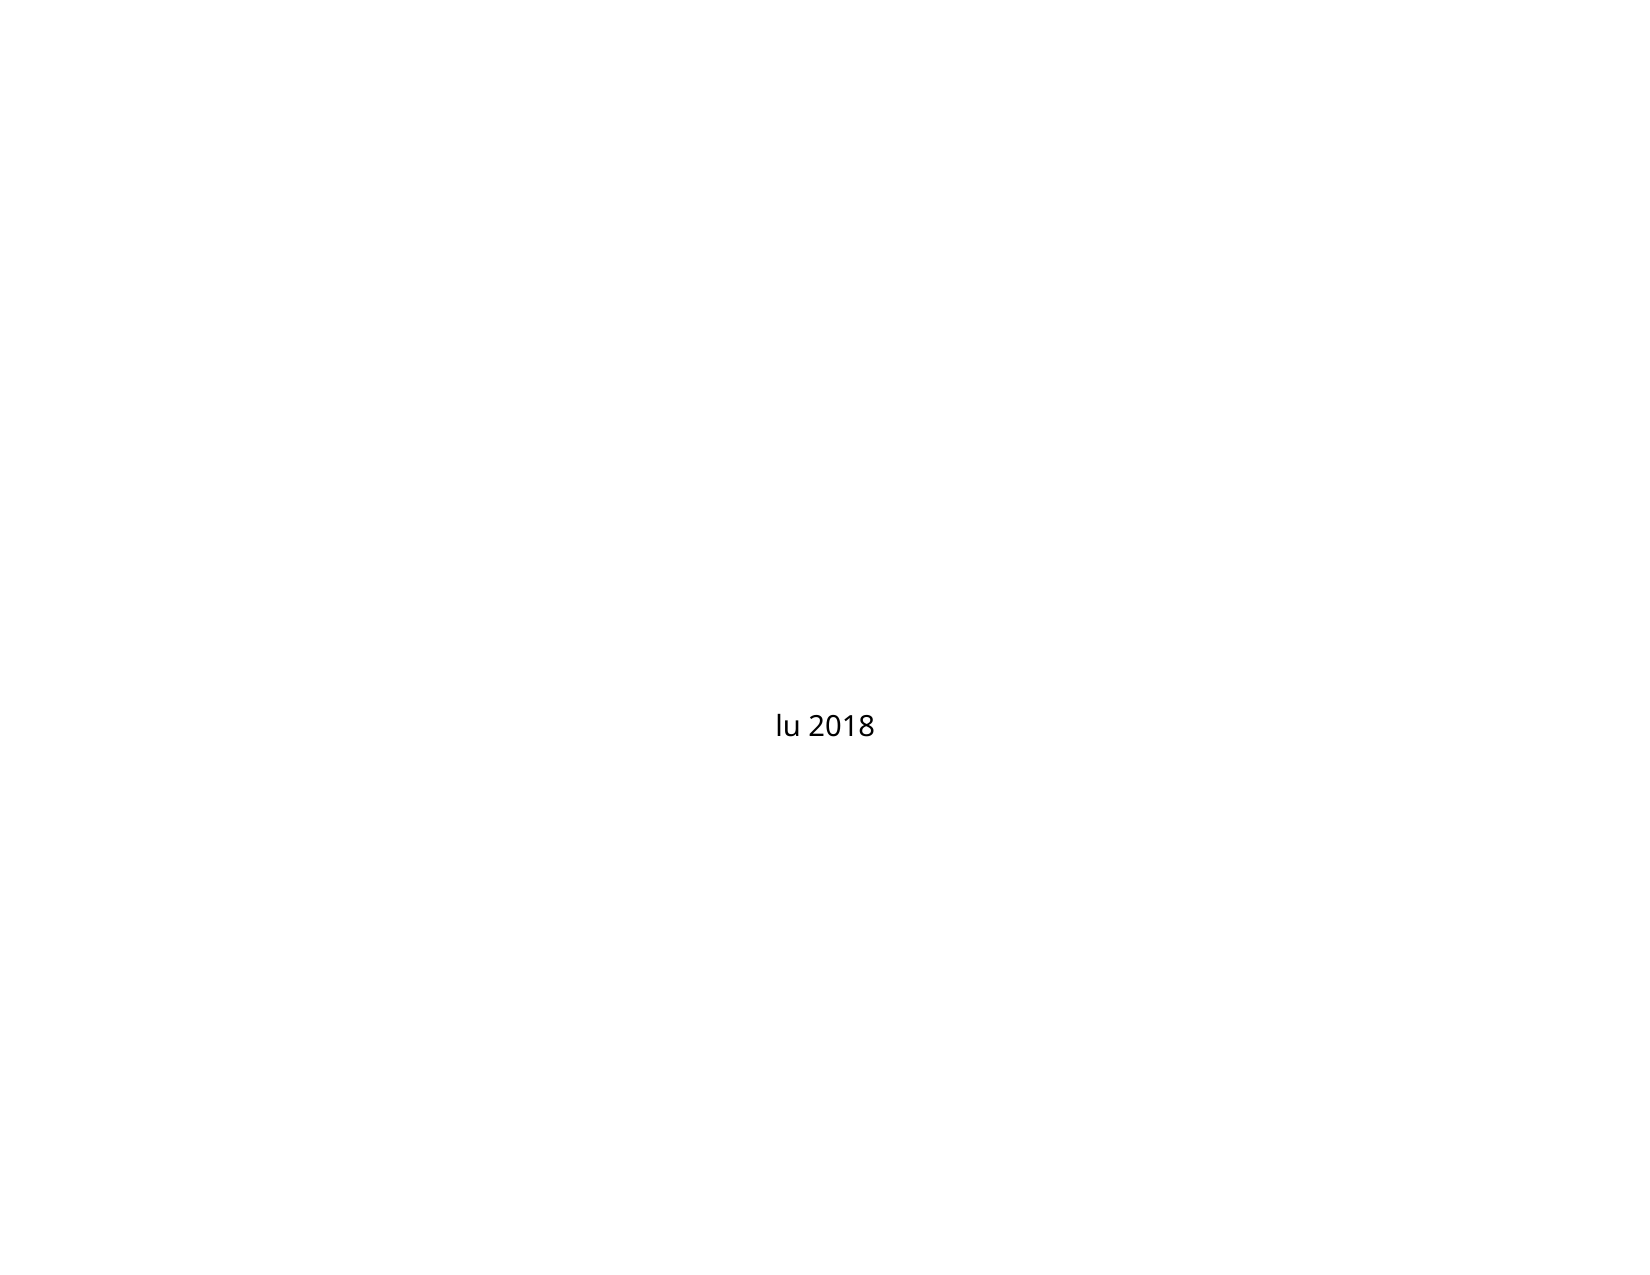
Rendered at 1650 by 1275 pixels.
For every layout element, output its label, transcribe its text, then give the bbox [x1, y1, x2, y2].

text lu 2018 [90, 706, 1560, 745]
